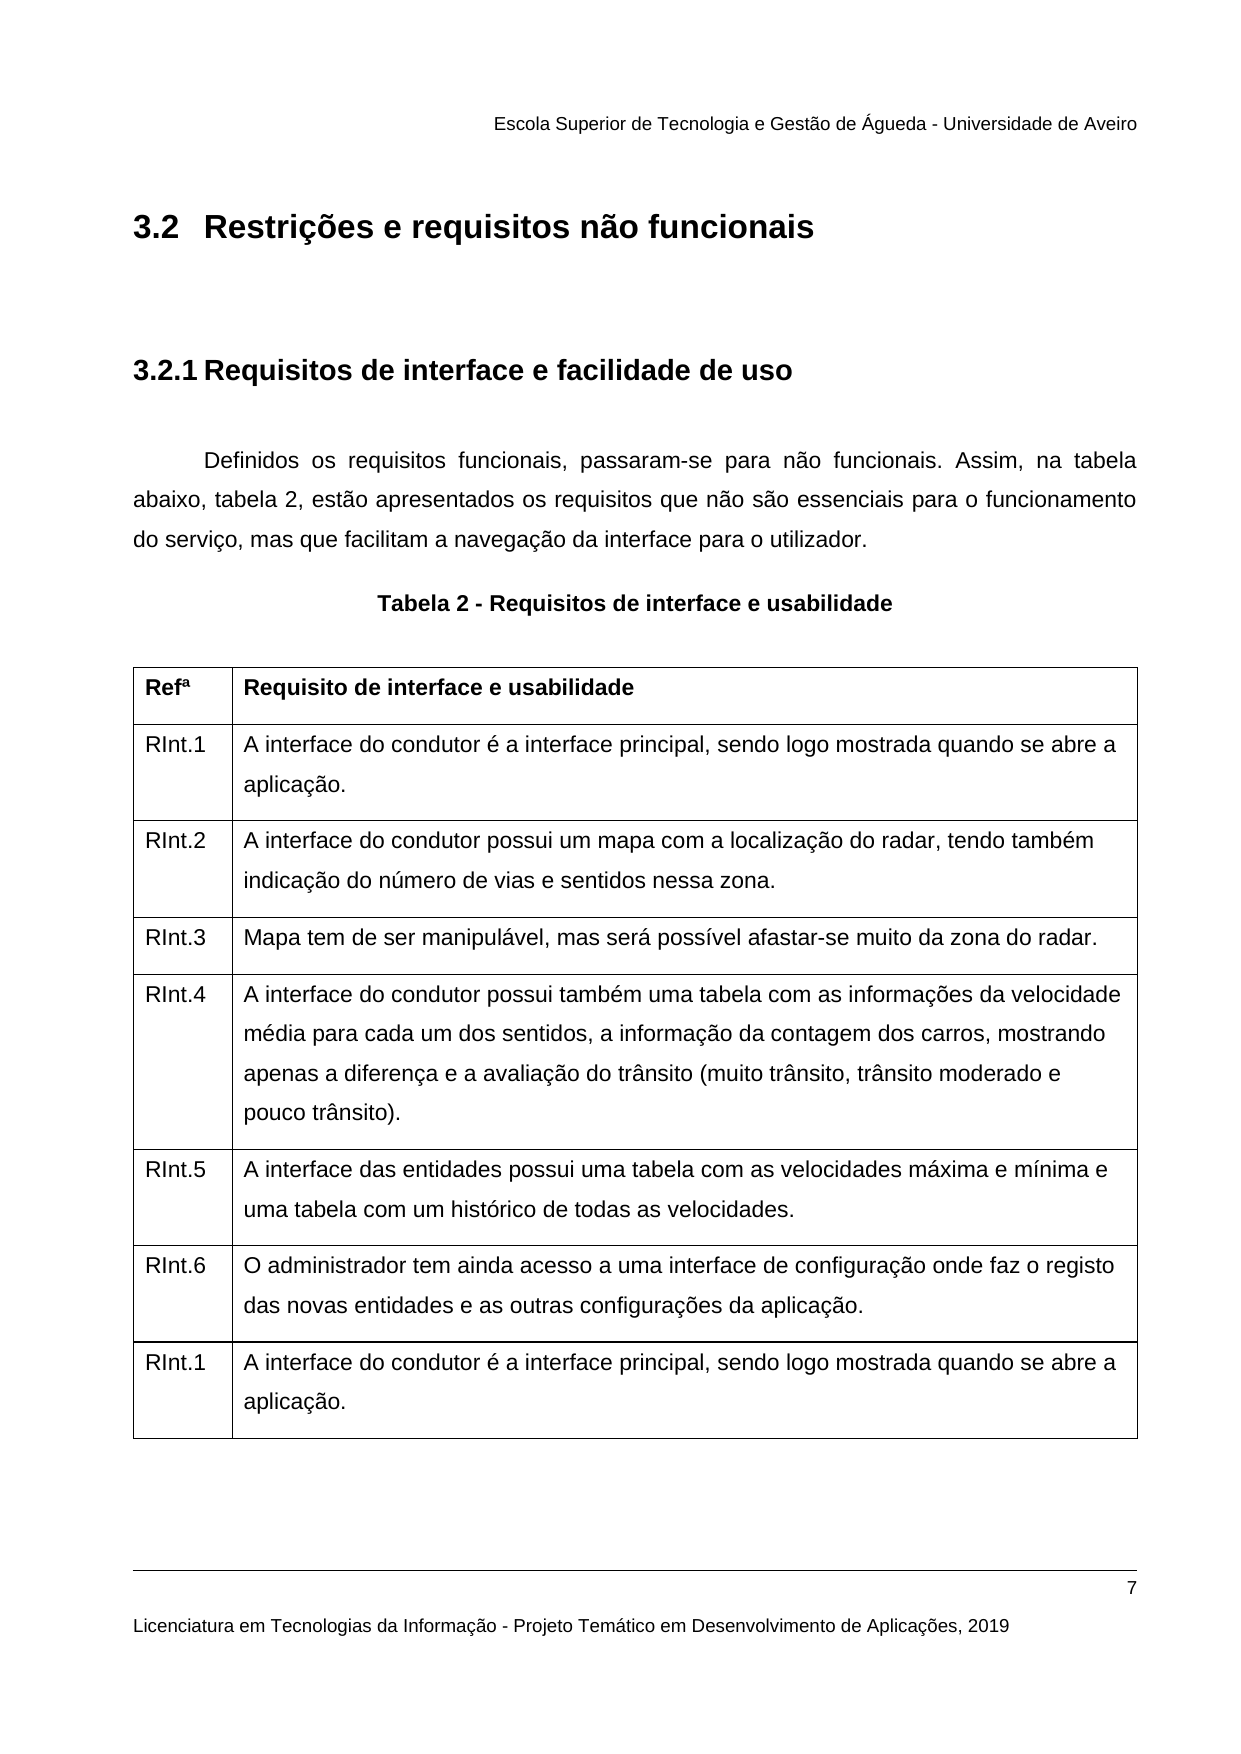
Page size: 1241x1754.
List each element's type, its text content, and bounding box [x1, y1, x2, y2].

table_cell RInt.2 [134, 821, 232, 917]
table_header Requisito de interface e usabilidade [233, 668, 1137, 724]
text Tabela 2 - Requisitos de interface e usabilidade [207, 590, 1063, 616]
table_cell RInt.1 [134, 725, 232, 820]
table_cell A interface do condutor é a interface principal, sendo logo mostrada quando se abre a aplicação. [233, 725, 1137, 820]
table_cell RInt.6 [134, 1246, 232, 1341]
subtitle Restrições e requisitos não funcionais [133, 207, 1137, 246]
table_cell A interface do condutor é a interface principal, sendo logo mostrada quando se abre a aplicação. [233, 1343, 1137, 1438]
table_cell Mapa tem de ser manipulável, mas será possível afastar-se muito da zona do radar. [233, 918, 1137, 973]
table_cell O administrador tem ainda acesso a uma interface de configuração onde faz o registo das novas entidades e as outras configurações da aplicação. [233, 1246, 1137, 1341]
subtitle Requisitos de interface e facilidade de uso [133, 352, 1137, 386]
table_header Refª [134, 668, 232, 724]
table_cell RInt.4 [134, 975, 232, 1149]
text Definidos os requisitos funcionais, passaram-se para não funcionais. Assim, na tabela abaixo, tabela 2, estão apresentados os requisitos que não são essenciais para o funcionamento do serviço, mas que facilitam a navegação da interface para o utilizador. [133, 447, 1137, 552]
table_cell RInt.3 [134, 918, 232, 973]
table_cell A interface do condutor possui também uma tabela com as informações da velocidade média para cada um dos sentidos, a informação da contagem dos carros, mostrando apenas a diferença e a avaliação do trânsito (muito trânsito, trânsito moderado e pouco trânsito). [233, 975, 1137, 1149]
table_cell A interface das entidades possui uma tabela com as velocidades máxima e mínima e uma tabela com um histórico de todas as velocidades. [233, 1150, 1137, 1245]
table_cell RInt.5 [134, 1150, 232, 1245]
table_cell RInt.1 [134, 1343, 232, 1438]
table_cell A interface do condutor possui um mapa com a localização do radar, tendo também indicação do número de vias e sentidos nessa zona. [233, 821, 1137, 917]
